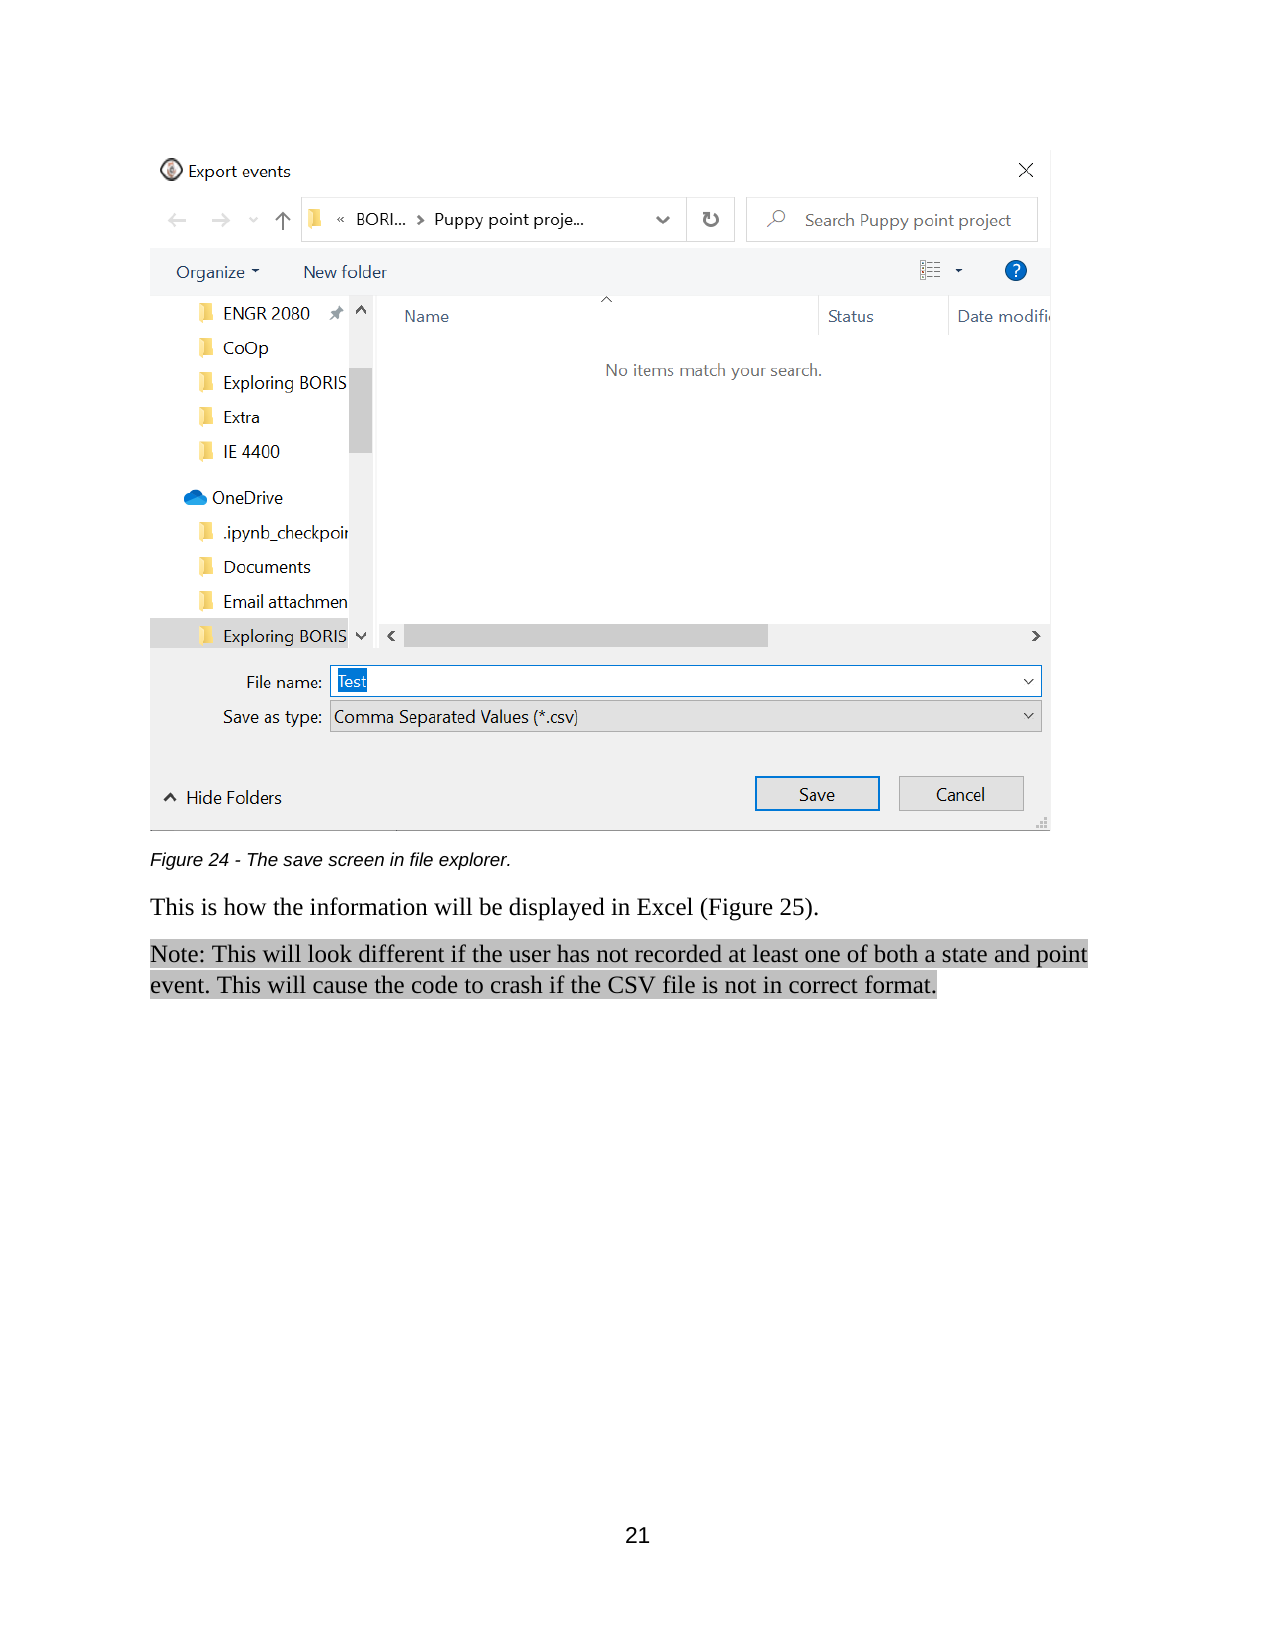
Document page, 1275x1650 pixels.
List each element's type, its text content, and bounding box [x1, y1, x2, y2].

text Note: This will look different if the user has not recorded at least one of both a state and point event. This will cause the code to crash if the CSV file is not in correct format. [150, 939, 1125, 999]
text Figure 24 - The save screen in file explorer. [150, 849, 1125, 871]
picture [150, 150, 1050, 831]
text This is how the information will be displayed in Excel (Figure 25). [150, 892, 1125, 920]
